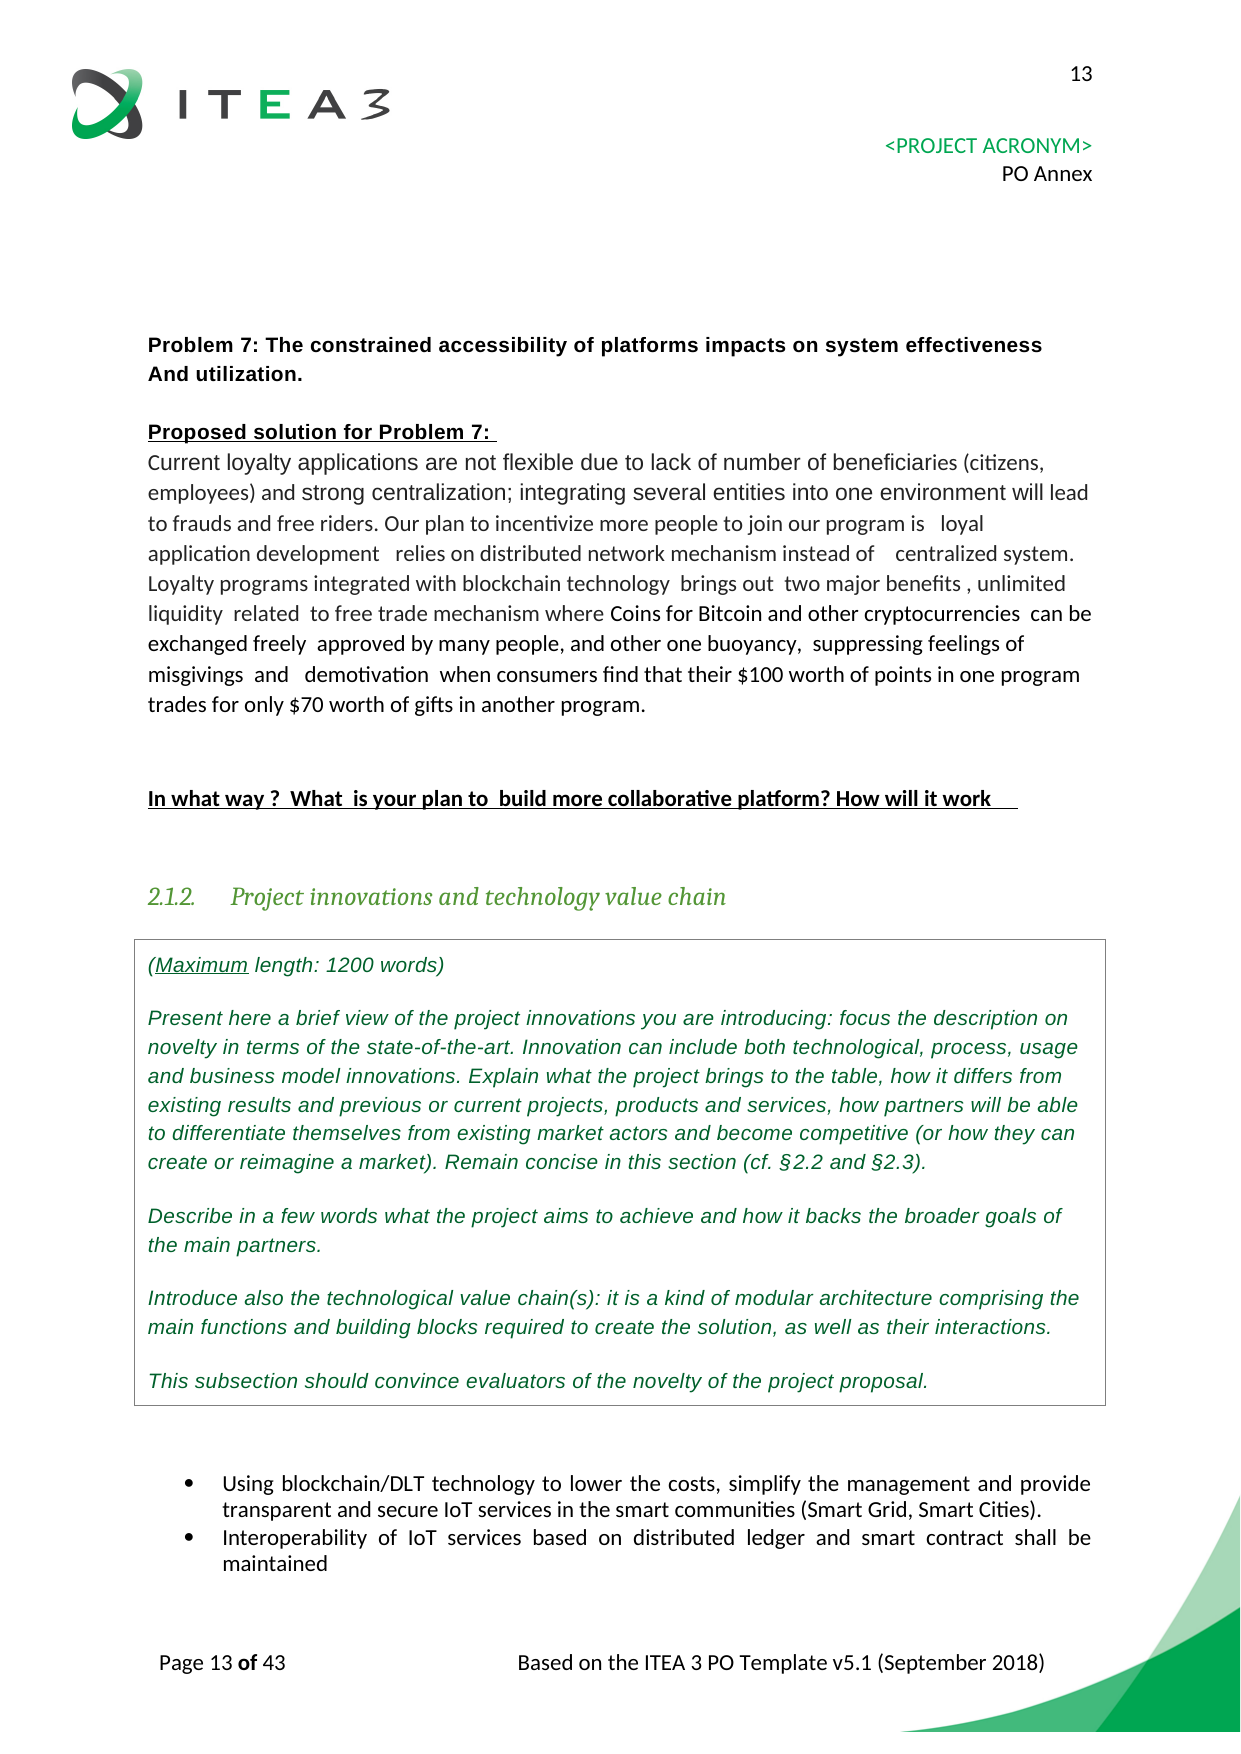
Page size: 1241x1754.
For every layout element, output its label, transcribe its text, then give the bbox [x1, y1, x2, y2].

text Proposed solution for Problem 7: [148, 419, 1092, 443]
list Interoperability of IoT services based on distributed ledger and smart contract shall be maintained [185, 1524, 1092, 1577]
subtitle Project innovations and technology value chain [148, 882, 1092, 912]
text And utilization. [148, 362, 1092, 386]
text Introduce also the technological value chain(s): it is a kind of modular architecture comprising the main functions and building blocks required to create the solution, as well as their interactions. [135, 1273, 1105, 1339]
text Present here a brief view of the project innovations you are introducing: focus the description on novelty in terms of the state-of-the-art. Innovation can include both technological, process, usage and business model innovations. Explain what the project brings to the table, how it differs from existing results and previous or current projects, products and services, how partners will be able to differentiate themselves from existing market actors and become competitive (or how they can create or reimagine a market). Remain concise in this section (cf. §2.2 and §2.3). [135, 993, 1105, 1174]
picture [810, 1464, 1241, 1732]
text Problem 7: The constrained accessibility of platforms impacts on system effectiveness [148, 333, 1092, 357]
list Using blockchain/DLT technology to lower the costs, simplify the management and provide transparent and secure IoT services in the smart communities (Smart Grid, Smart Cities). [185, 1470, 1092, 1524]
picture [0, 0, 442, 198]
text In what way ? What is your plan to build more collaborative platform? How will it work [148, 784, 1092, 812]
text Current loyalty applications are not flexible due to lack of number of beneficiaries (citizens, employees) and strong centralization; integrating several entities into one environment will lead to frauds and free riders. Our plan to incentivize more people to join our program is loyal application development relies on distributed network mechanism instead of centralized system. Loyalty programs integrated with blockchain technology brings out two major benefits , unlimited liquidity related to free trade mechanism where Coins for Bitcoin and other cryptocurrencies can be exchanged freely approved by many people, and other one buoyancy, suppressing feelings of misgivings and demotivation when consumers find that their $100 worth of points in one program trades for only $70 worth of gifts in another program. [148, 448, 1092, 718]
text Describe in a few words what the project aims to achieve and how it backs the broader goals of the main partners. [135, 1190, 1105, 1256]
text (Maximum length: 1200 words) [135, 940, 1105, 976]
text This subsection should convince evaluators of the novelty of the project proposal. [135, 1355, 1105, 1405]
